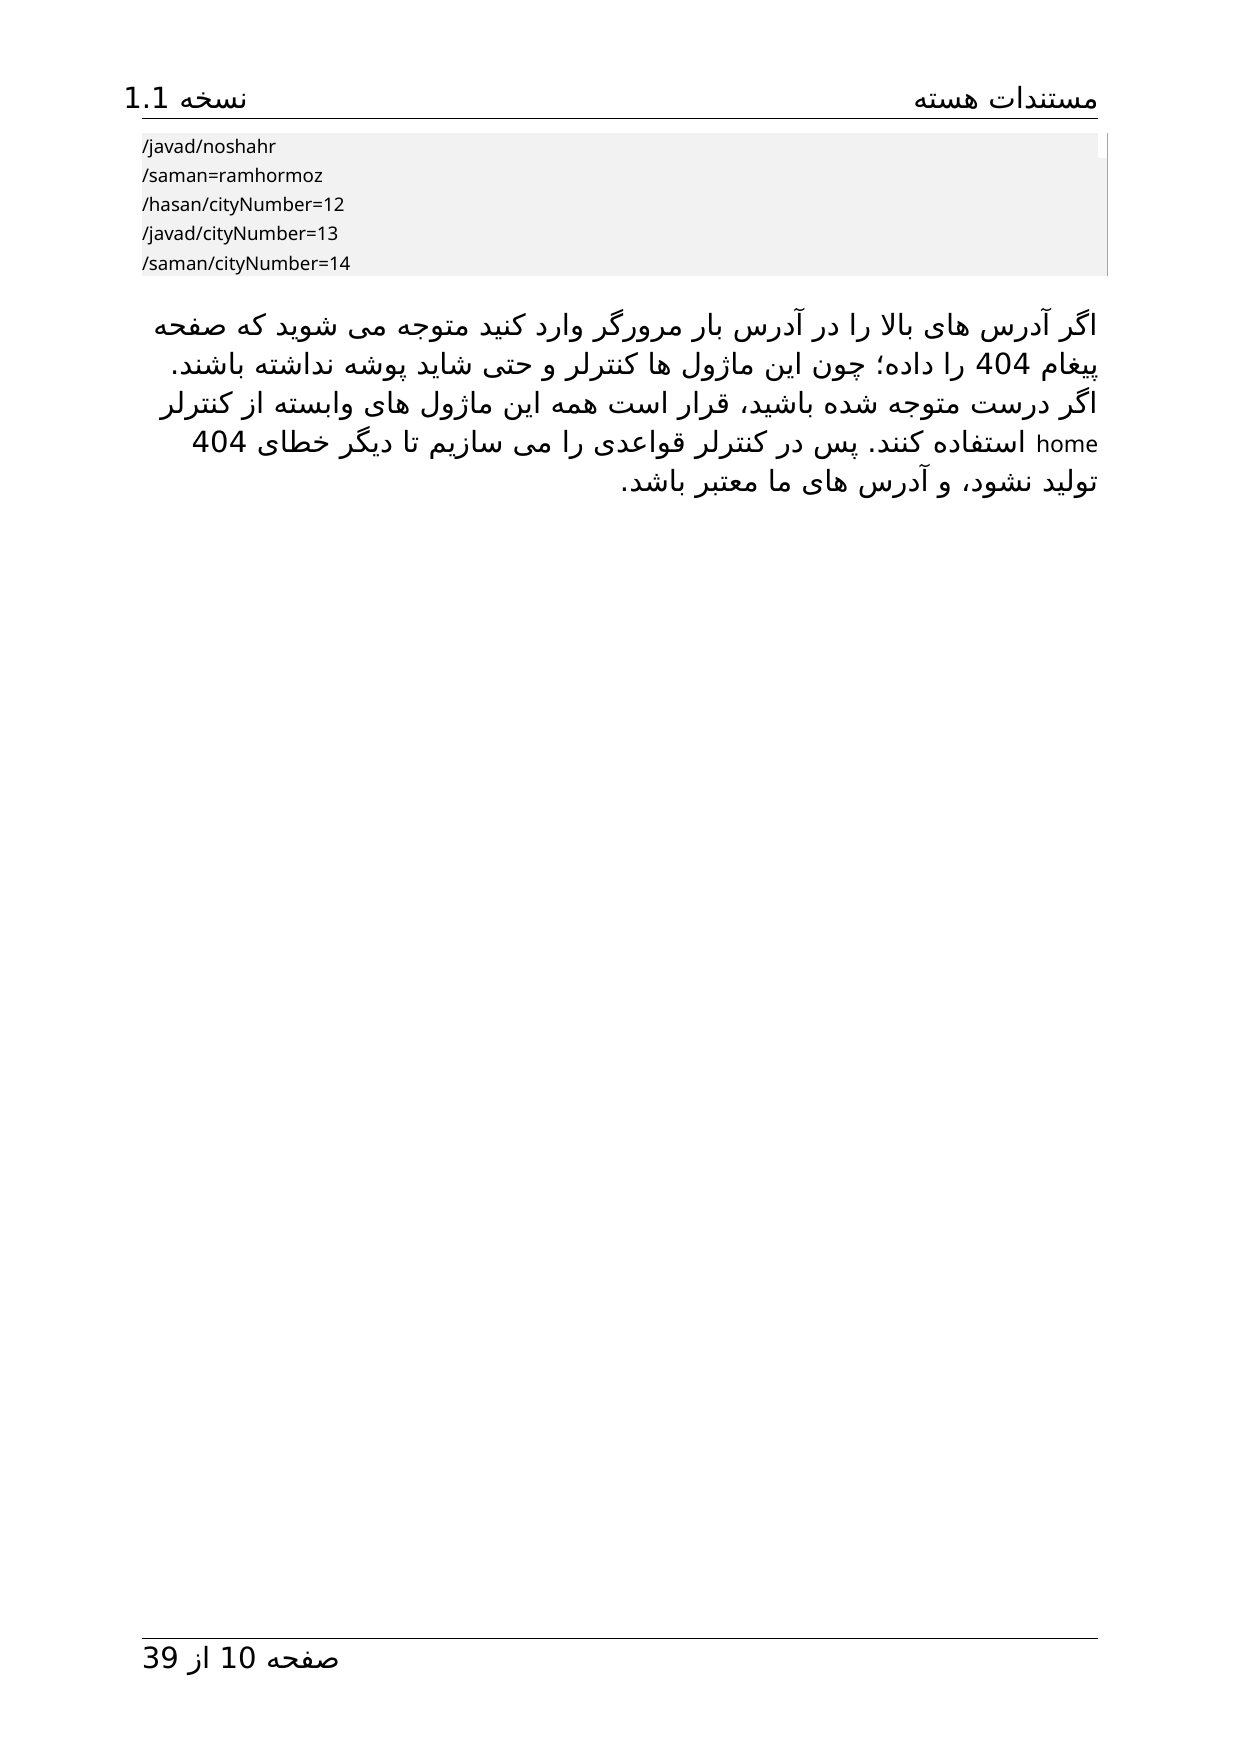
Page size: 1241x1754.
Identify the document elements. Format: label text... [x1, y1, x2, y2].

text /javad/cityNumber=13 [142, 221, 1107, 246]
text /hasan/cityNumber=12 [142, 191, 1107, 217]
text اگر آدرس های بالا را در آدرس بار مرورگر وارد کنید متوجه می شوید که صفحه پیغام 404 را داده؛ چون این ماژول ها کنترلر و حتی شاید پوشه نداشته باشند. اگر درست متوجه شده باشید، قرار است همه این ماژول های وابسته از کنترلر home استفاده کنند. پس در کنترلر قواعدی را می سازیم تا دیگر خطای 404 تولید نشود، و آدرس های ما معتبر باشد. [142, 308, 1098, 498]
text /saman/cityNumber=14 [142, 250, 1107, 276]
text /saman=ramhormoz [142, 162, 1107, 188]
text /javad/noshahr [142, 133, 1098, 158]
